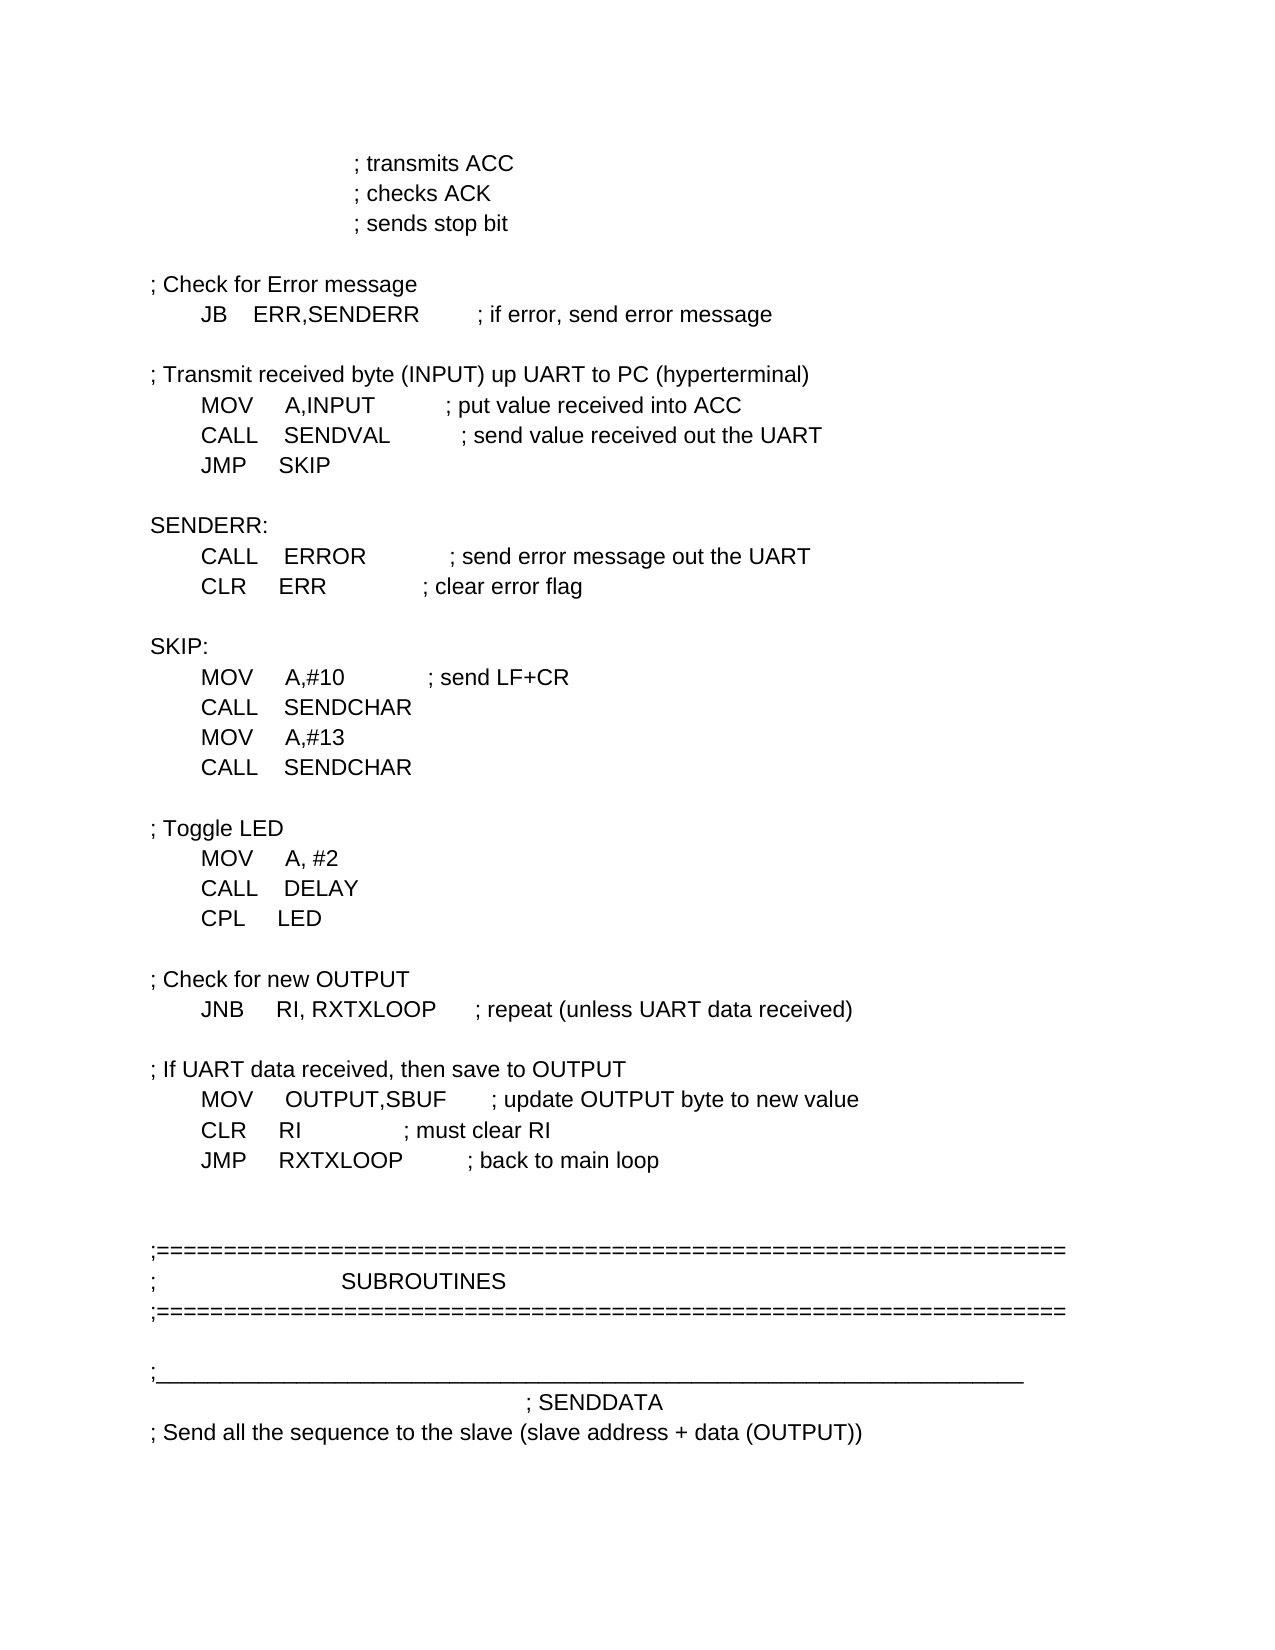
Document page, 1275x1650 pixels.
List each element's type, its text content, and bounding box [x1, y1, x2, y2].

text CPL LED [150, 905, 1125, 932]
text SENDERR: [150, 512, 1125, 539]
text MOV A,#13 [150, 724, 1125, 750]
text ;==================================================================== [150, 1298, 1125, 1324]
text JNB RI, RXTXLOOP ; repeat (unless UART data received) [150, 996, 1125, 1022]
text ; Transmit received byte (INPUT) up UART to PC (hyperterminal) [150, 361, 1125, 388]
text ;==================================================================== [150, 1237, 1125, 1264]
text CALL ERROR ; send error message out the UART [150, 543, 1125, 569]
text JMP SKIP [150, 452, 1125, 478]
text JMP RXTXLOOP ; back to main loop [150, 1147, 1125, 1173]
text ; SUBROUTINES [150, 1268, 1125, 1294]
text CALL SENDCHAR [150, 754, 1125, 781]
text ; Check for Error message [150, 271, 1125, 297]
text ; Check for new OUTPUT [150, 966, 1125, 992]
text MOV A, #2 [150, 845, 1125, 871]
text CALL DELAY [150, 875, 1125, 901]
text ; transmits ACC [150, 150, 1125, 176]
text CALL SENDCHAR [150, 694, 1125, 720]
text ; Send all the sequence to the slave (slave address + data (OUTPUT)) [150, 1419, 1125, 1445]
text ; checks ACK [150, 180, 1125, 207]
text ; If UART data received, then save to OUTPUT [150, 1056, 1125, 1083]
text JB ERR,SENDERR ; if error, send error message [150, 301, 1125, 327]
text ; Toggle LED [150, 814, 1125, 841]
text ; SENDDATA [150, 1388, 1125, 1415]
text MOV A,INPUT ; put value received into ACC [150, 392, 1125, 418]
text MOV A,#10 ; send LF+CR [150, 663, 1125, 690]
text CLR RI ; must clear RI [150, 1117, 1125, 1143]
text MOV OUTPUT,SBUF ; update OUTPUT byte to new value [150, 1086, 1125, 1113]
text CALL SENDVAL ; send value received out the UART [150, 422, 1125, 448]
text ; sends stop bit [150, 210, 1125, 237]
text ;____________________________________________________________________ [150, 1358, 1125, 1385]
text CLR ERR ; clear error flag [150, 573, 1125, 599]
text SKIP: [150, 633, 1125, 660]
